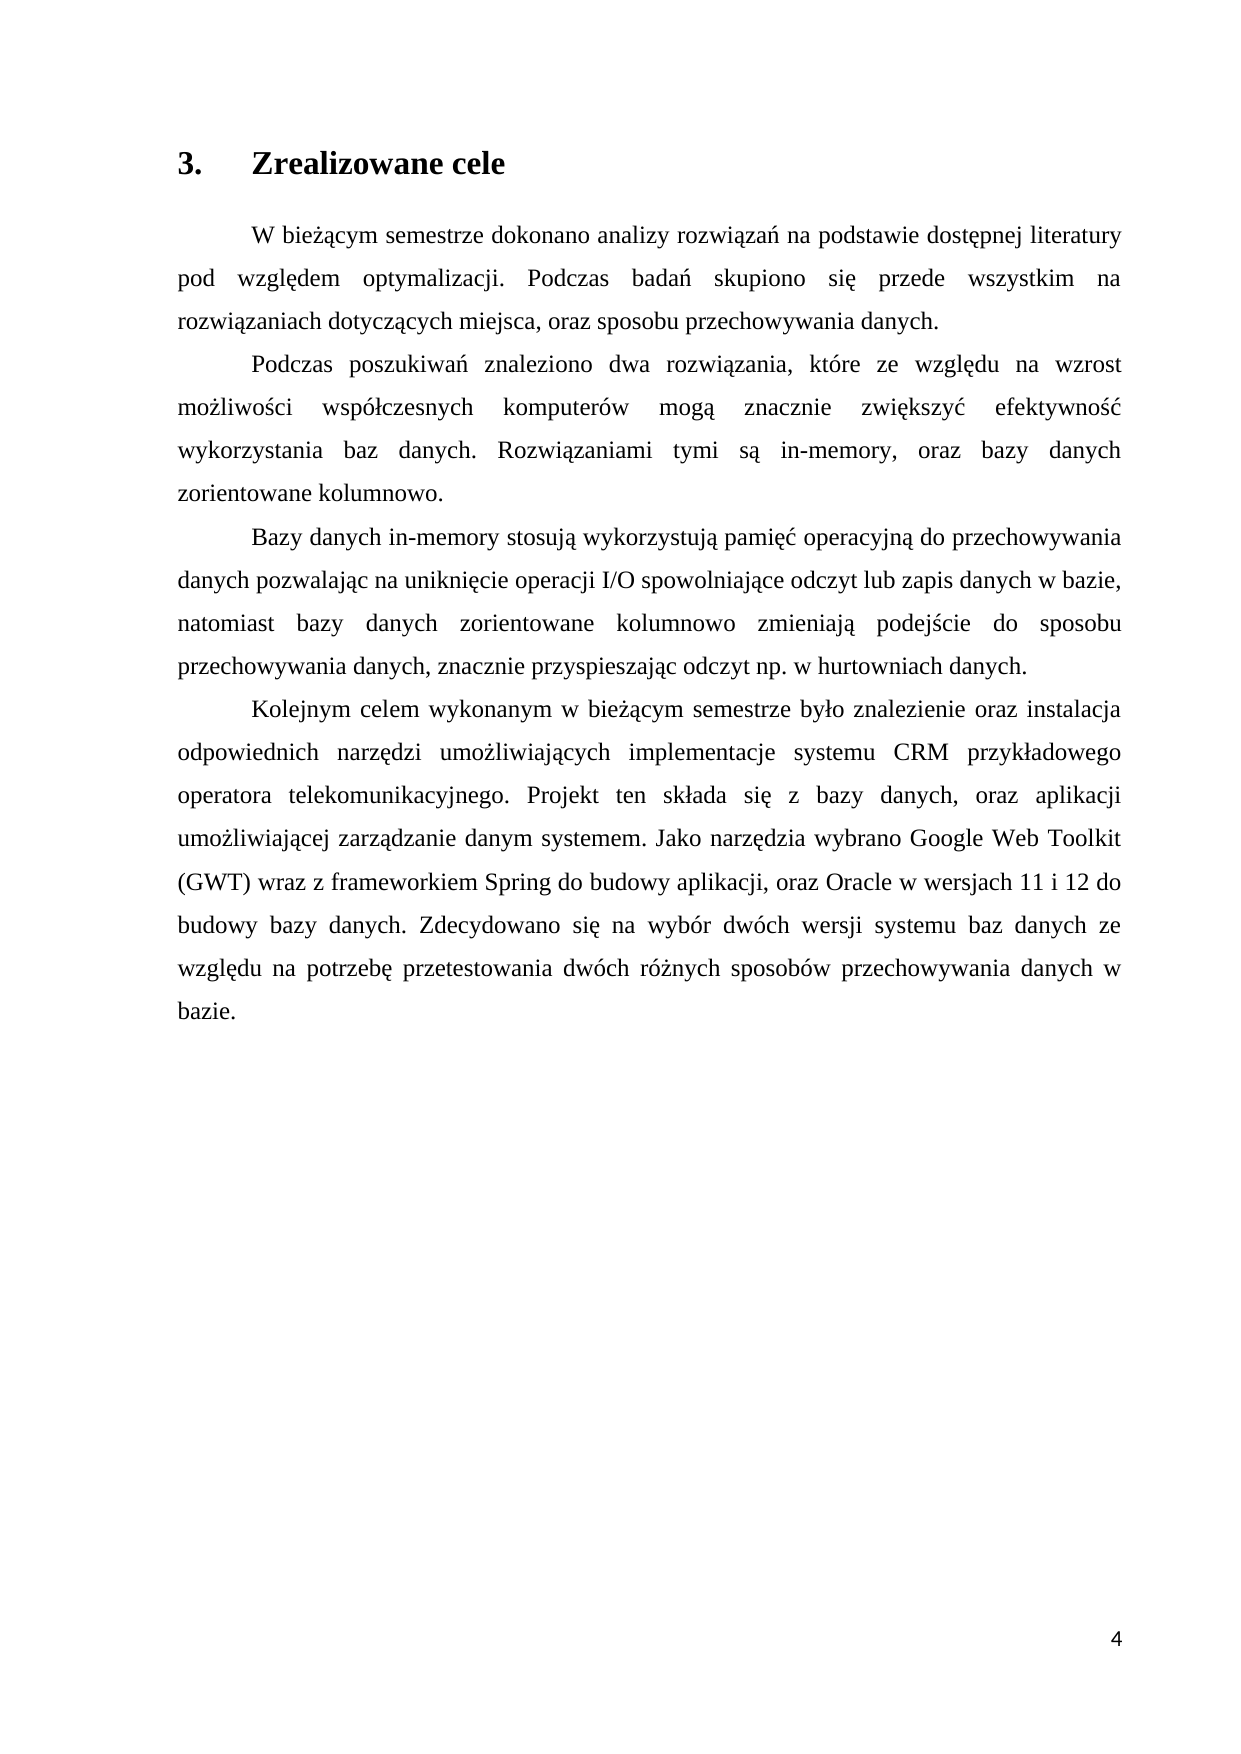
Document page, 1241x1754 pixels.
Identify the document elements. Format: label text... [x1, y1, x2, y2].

text Bazy danych in-memory stosują wykorzystują pamięć operacyjną do przechowywania danych pozwalając na uniknięcie operacji I/O spowolniające odczyt lub zapis danych w bazie, natomiast bazy danych zorientowane kolumnowo zmieniają podejście do sposobu przechowywania danych, znacznie przyspieszając odczyt np. w hurtowniach danych. [177, 522, 1122, 680]
text W bieżącym semestrze dokonano analizy rozwiązań na podstawie dostępnej literatury pod względem optymalizacji. Podczas badań skupiono się przede wszystkim na rozwiązaniach dotyczących miejsca, oraz sposobu przechowywania danych. [177, 220, 1122, 335]
subtitle Zrealizowane cele [177, 143, 1122, 181]
text Kolejnym celem wykonanym w bieżącym semestrze było znalezienie oraz instalacja odpowiednich narzędzi umożliwiających implementacje systemu CRM przykładowego operatora telekomunikacyjnego. Projekt ten składa się z bazy danych, oraz aplikacji umożliwiającej zarządzanie danym systemem. Jako narzędzia wybrano Google Web Toolkit (GWT) wraz z frameworkiem Spring do budowy aplikacji, oraz Oracle w wersjach 11 i 12 do budowy bazy danych. Zdecydowano się na wybór dwóch wersji systemu baz danych ze względu na potrzebę przetestowania dwóch różnych sposobów przechowywania danych w bazie. [177, 694, 1122, 1025]
text Podczas poszukiwań znaleziono dwa rozwiązania, które ze względu na wzrost możliwości współczesnych komputerów mogą znacznie zwiększyć efektywność wykorzystania baz danych. Rozwiązaniami tymi są in-memory, oraz bazy danych zorientowane kolumnowo. [177, 349, 1122, 507]
